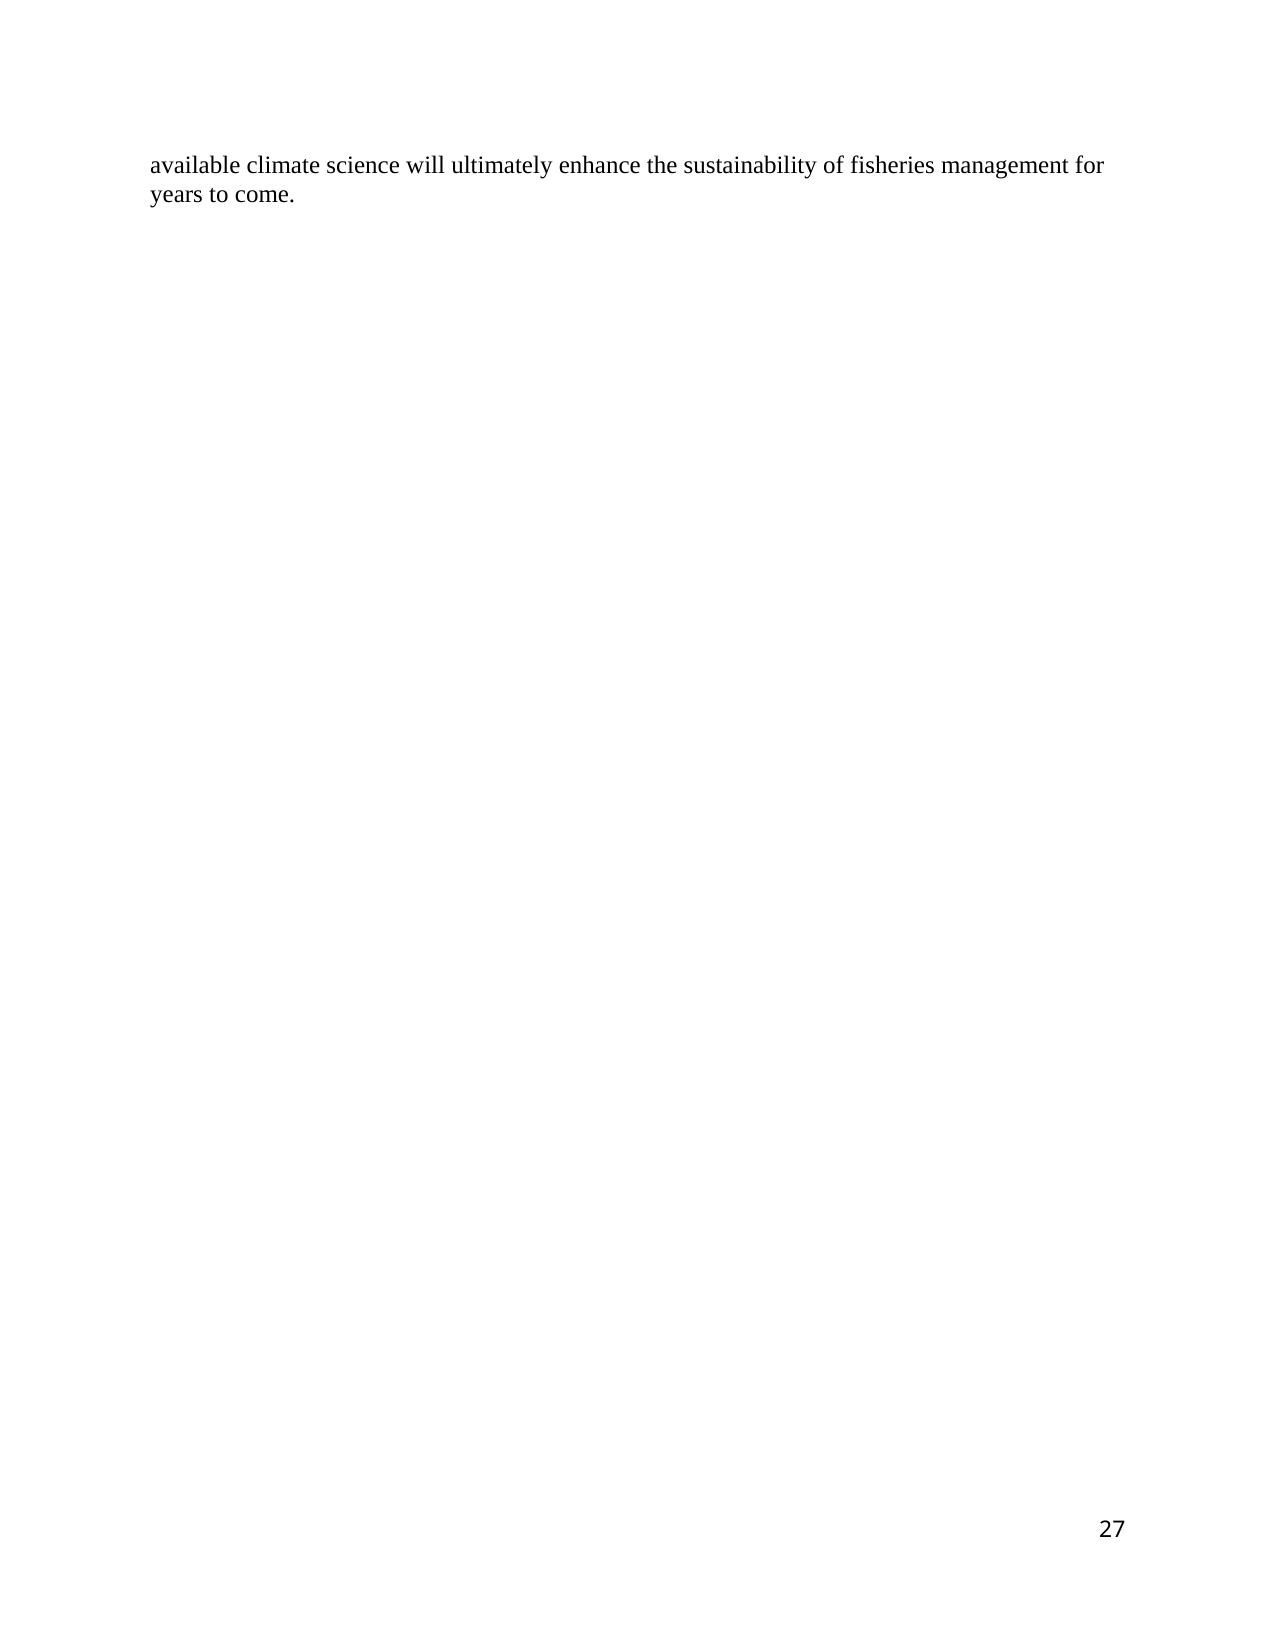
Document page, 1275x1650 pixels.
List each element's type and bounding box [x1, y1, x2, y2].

text [150, 150, 1125, 207]
